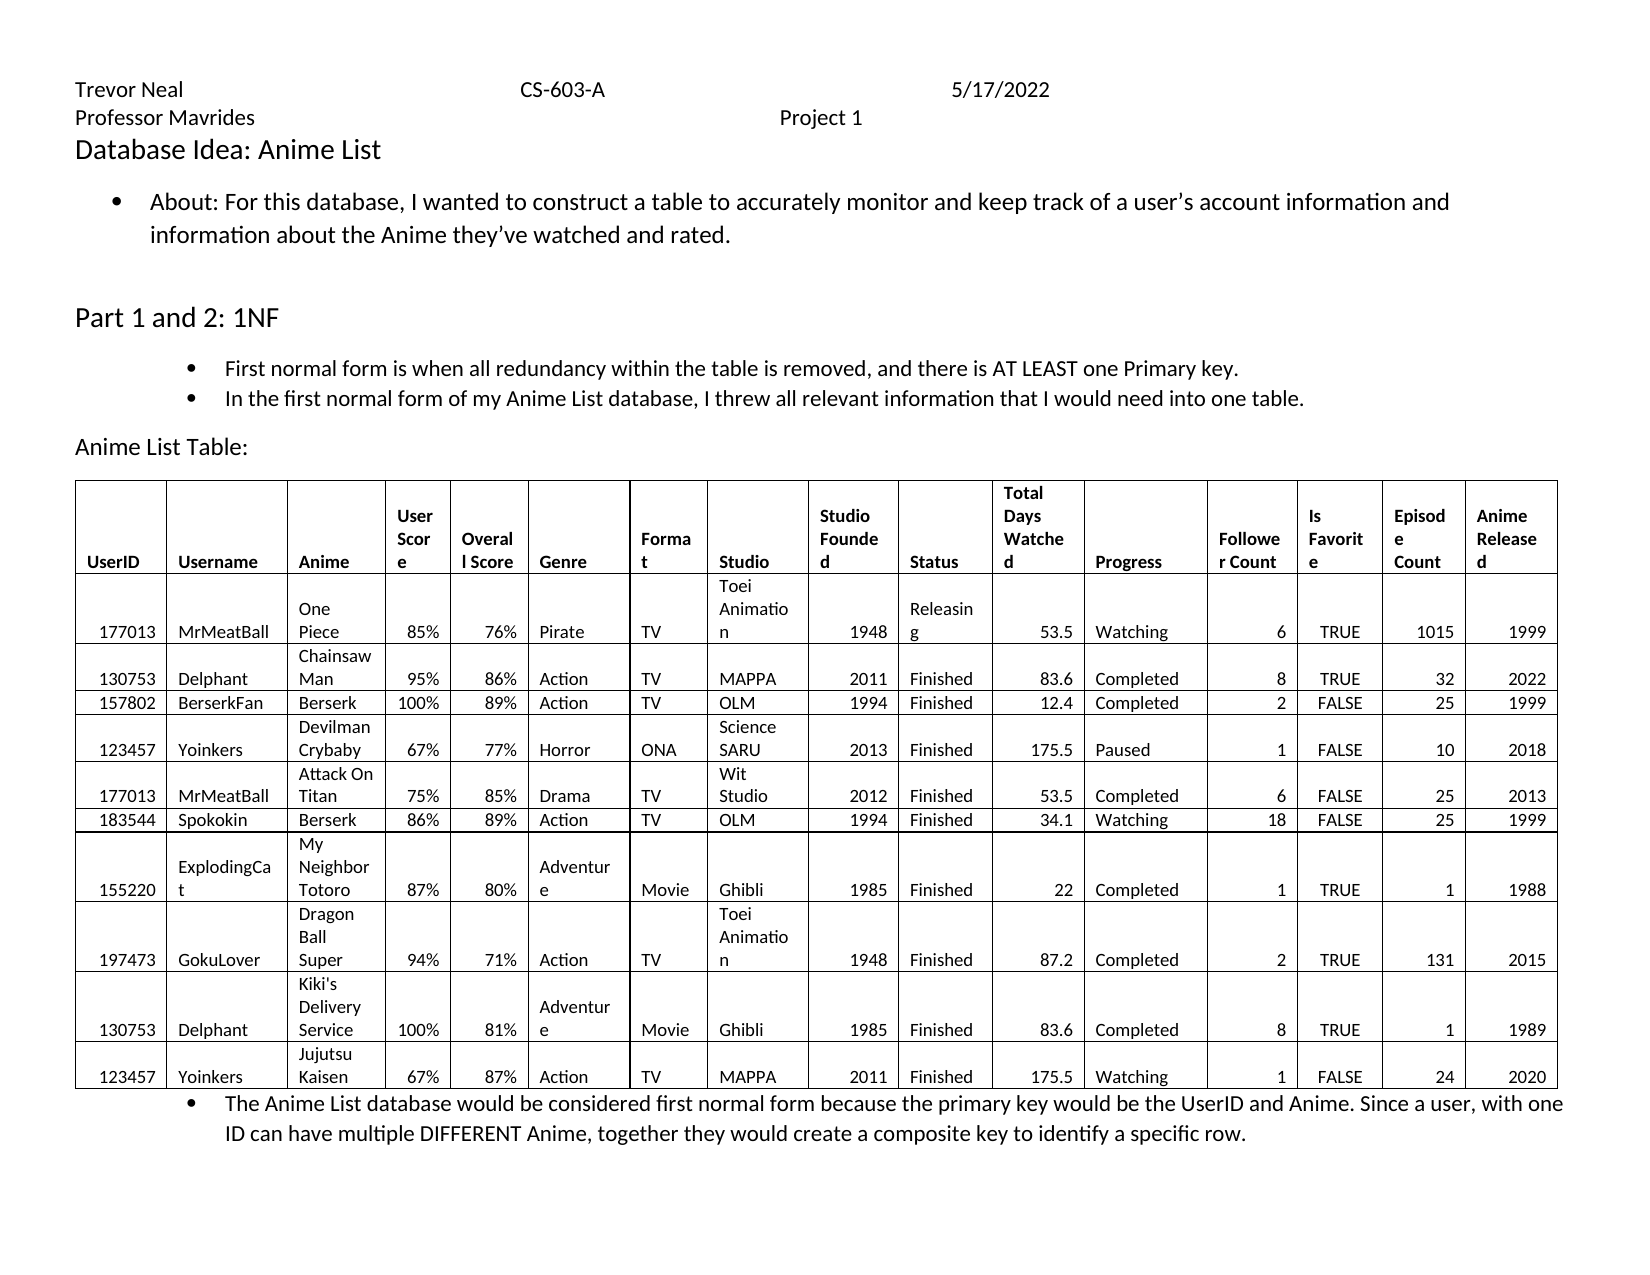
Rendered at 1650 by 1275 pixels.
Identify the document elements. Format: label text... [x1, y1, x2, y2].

table_cell Action [529, 644, 629, 690]
table_header Is Favorite [1298, 481, 1382, 573]
table_cell 94% [386, 902, 450, 971]
table_cell Finished [899, 972, 992, 1041]
table_cell Completed [1085, 644, 1207, 690]
table_cell 95% [386, 644, 450, 690]
table_header Studio Founded [809, 481, 898, 573]
table_cell 1989 [1466, 972, 1557, 1041]
table_cell 183544 [76, 809, 166, 831]
table_cell Finished [899, 809, 992, 831]
table_cell Watching [1085, 809, 1207, 831]
table_cell Finished [899, 902, 992, 971]
table_cell 130753 [76, 972, 166, 1041]
table_cell 25 [1383, 691, 1465, 714]
text Anime List Table: [75, 431, 1575, 461]
table_cell Finished [899, 833, 992, 901]
table_cell 25 [1383, 762, 1465, 807]
table_cell 123457 [76, 1042, 166, 1088]
table_cell Ghibli [708, 972, 808, 1041]
table_cell 1 [1383, 833, 1465, 901]
table_cell Action [529, 1042, 629, 1088]
table_cell Movie [631, 833, 707, 901]
text Part 1 and 2: 1NF [75, 299, 1575, 334]
table_cell 76% [451, 574, 528, 643]
table_cell 1 [1208, 833, 1297, 901]
table_cell 1999 [1466, 809, 1557, 831]
table_cell 1985 [809, 833, 898, 901]
table_cell Finished [899, 644, 992, 690]
table_header Anime Released [1466, 481, 1557, 573]
table_cell 100% [386, 972, 450, 1041]
table_cell Delphant [167, 644, 287, 690]
table_cell 130753 [76, 644, 166, 690]
table_cell 1015 [1383, 574, 1465, 643]
table_cell Adventure [529, 833, 629, 901]
table_cell 83.6 [993, 644, 1084, 690]
table_cell 83.6 [993, 972, 1084, 1041]
table_header Genre [529, 481, 629, 573]
table_cell Spokokin [167, 809, 287, 831]
table_cell BerserkFan [167, 691, 287, 714]
table_cell 8 [1208, 972, 1297, 1041]
table_cell 2012 [809, 762, 898, 807]
table_cell 67% [386, 715, 450, 761]
table_cell 157802 [76, 691, 166, 714]
table_cell FALSE [1298, 691, 1382, 714]
table_cell 34.1 [993, 809, 1084, 831]
table_cell Adventure [529, 972, 629, 1041]
table_cell 67% [386, 1042, 450, 1088]
table_cell TV [631, 691, 707, 714]
table_cell Delphant [167, 972, 287, 1041]
table_cell 81% [451, 972, 528, 1041]
table_cell 1999 [1466, 574, 1557, 643]
table_cell Action [529, 691, 629, 714]
table_cell 6 [1208, 762, 1297, 807]
table_cell TV [631, 1042, 707, 1088]
table_cell 85% [386, 574, 450, 643]
table_cell Horror [529, 715, 629, 761]
table_cell Ghibli [708, 833, 808, 901]
text Database Idea: Anime List [75, 131, 1575, 167]
table_cell 1 [1208, 715, 1297, 761]
table_header Overall Score [451, 481, 528, 573]
table_cell 2013 [809, 715, 898, 761]
table_cell Watching [1085, 1042, 1207, 1088]
table_cell 87% [451, 1042, 528, 1088]
table_cell 87.2 [993, 902, 1084, 971]
table_cell TRUE [1298, 574, 1382, 643]
table_cell 2011 [809, 1042, 898, 1088]
table_cell 89% [451, 691, 528, 714]
table_cell 24 [1383, 1042, 1465, 1088]
table_cell Jujutsu Kaisen [288, 1042, 385, 1088]
table_cell Action [529, 809, 629, 831]
table_cell 1985 [809, 972, 898, 1041]
list First normal form is when all redundancy within the table is removed, and there is AT LEAST one Primary key. [187, 354, 1575, 382]
table_cell Yoinkers [167, 715, 287, 761]
table_cell 2015 [1466, 902, 1557, 971]
table_cell Movie [631, 972, 707, 1041]
table_cell Yoinkers [167, 1042, 287, 1088]
table_header Username [167, 481, 287, 573]
table_cell TV [631, 644, 707, 690]
table_cell TRUE [1298, 972, 1382, 1041]
table_header Progress [1085, 481, 1207, 573]
table_cell 18 [1208, 809, 1297, 831]
table_cell MrMeatBall [167, 762, 287, 807]
table_cell 53.5 [993, 574, 1084, 643]
table_cell 85% [451, 762, 528, 807]
table_cell 53.5 [993, 762, 1084, 807]
table_cell Wit Studio [708, 762, 808, 807]
table_cell Devilman Crybaby [288, 715, 385, 761]
table_cell TRUE [1298, 902, 1382, 971]
table_cell 100% [386, 691, 450, 714]
table_cell Berserk [288, 691, 385, 714]
table_header UserID [76, 481, 166, 573]
table_cell 155220 [76, 833, 166, 901]
table_cell 1 [1383, 972, 1465, 1041]
table_cell 2013 [1466, 762, 1557, 807]
table_cell 2018 [1466, 715, 1557, 761]
table_cell Finished [899, 715, 992, 761]
list About: For this database, I wanted to construct a table to accurately monitor and keep track of a user’s account information and information about the Anime they’ve watched and rated. [112, 186, 1575, 280]
table_cell Action [529, 902, 629, 971]
table_cell 1948 [809, 574, 898, 643]
table_cell TRUE [1298, 833, 1382, 901]
table_cell 77% [451, 715, 528, 761]
table_cell Finished [899, 762, 992, 807]
table_header Episode Count [1383, 481, 1465, 573]
table_cell 10 [1383, 715, 1465, 761]
table_cell Berserk [288, 809, 385, 831]
table_cell 86% [451, 644, 528, 690]
table_cell 87% [386, 833, 450, 901]
table_cell Attack On Titan [288, 762, 385, 807]
table_header Total Days Watched [993, 481, 1084, 573]
table_cell MrMeatBall [167, 574, 287, 643]
table_header Format [631, 481, 707, 573]
table_cell 1948 [809, 902, 898, 971]
table_cell FALSE [1298, 1042, 1382, 1088]
table_cell 32 [1383, 644, 1465, 690]
table_cell 2011 [809, 644, 898, 690]
table_cell 1999 [1466, 691, 1557, 714]
table_cell Paused [1085, 715, 1207, 761]
table_cell 175.5 [993, 1042, 1084, 1088]
table_cell 1994 [809, 691, 898, 714]
table_cell 1994 [809, 809, 898, 831]
table_cell 2022 [1466, 644, 1557, 690]
table_cell 2 [1208, 691, 1297, 714]
table_cell GokuLover [167, 902, 287, 971]
table_cell Drama [529, 762, 629, 807]
table_cell 12.4 [993, 691, 1084, 714]
table_cell Toei Animation [708, 902, 808, 971]
table_header Status [899, 481, 992, 573]
table_cell 80% [451, 833, 528, 901]
table_header Follower Count [1208, 481, 1297, 573]
table_cell TV [631, 809, 707, 831]
table_cell FALSE [1298, 762, 1382, 807]
table_cell TRUE [1298, 644, 1382, 690]
table_cell 8 [1208, 644, 1297, 690]
table_cell 177013 [76, 574, 166, 643]
table_cell TV [631, 902, 707, 971]
table_cell 71% [451, 902, 528, 971]
table_cell 86% [386, 809, 450, 831]
table_cell Finished [899, 691, 992, 714]
table_cell FALSE [1298, 715, 1382, 761]
table_cell 123457 [76, 715, 166, 761]
table_cell Releasing [899, 574, 992, 643]
table_cell Chainsaw Man [288, 644, 385, 690]
table_cell One Piece [288, 574, 385, 643]
table_cell Completed [1085, 972, 1207, 1041]
table_cell FALSE [1298, 809, 1382, 831]
table_cell 2 [1208, 902, 1297, 971]
table_cell MAPPA [708, 1042, 808, 1088]
table_cell Pirate [529, 574, 629, 643]
table_cell 25 [1383, 809, 1465, 831]
table_cell Toei Animation [708, 574, 808, 643]
table_cell OLM [708, 809, 808, 831]
table_cell 22 [993, 833, 1084, 901]
table_cell Watching [1085, 574, 1207, 643]
table_cell 1 [1208, 1042, 1297, 1088]
table_cell TV [631, 574, 707, 643]
table_cell 2020 [1466, 1042, 1557, 1088]
table_cell Kiki's Delivery Service [288, 972, 385, 1041]
list In the first normal form of my Anime List database, I threw all relevant information that I would need into one table. [187, 384, 1575, 412]
table_cell 6 [1208, 574, 1297, 643]
table_cell ExplodingCat [167, 833, 287, 901]
table_cell MAPPA [708, 644, 808, 690]
table_cell 131 [1383, 902, 1465, 971]
table_cell 1988 [1466, 833, 1557, 901]
table_cell Completed [1085, 762, 1207, 807]
table_cell 177013 [76, 762, 166, 807]
table_cell OLM [708, 691, 808, 714]
table_cell 89% [451, 809, 528, 831]
table_header Studio [708, 481, 808, 573]
table_header Anime [288, 481, 385, 573]
table_cell 175.5 [993, 715, 1084, 761]
table_cell Completed [1085, 902, 1207, 971]
table_header User Score [386, 481, 450, 573]
table_cell My Neighbor Totoro [288, 833, 385, 901]
table_cell 197473 [76, 902, 166, 971]
list The Anime List database would be considered first normal form because the primary key would be the UserID and Anime. Since a user, with one ID can have multiple DIFFERENT Anime, together they would create a composite key to identify a specific row. [187, 1089, 1575, 1147]
table_cell Science SARU [708, 715, 808, 761]
table_cell ONA [631, 715, 707, 761]
table_cell Finished [899, 1042, 992, 1088]
table_cell TV [631, 762, 707, 807]
table_cell Completed [1085, 833, 1207, 901]
table_cell Completed [1085, 691, 1207, 714]
table_cell 75% [386, 762, 450, 807]
table_cell Dragon Ball Super [288, 902, 385, 971]
